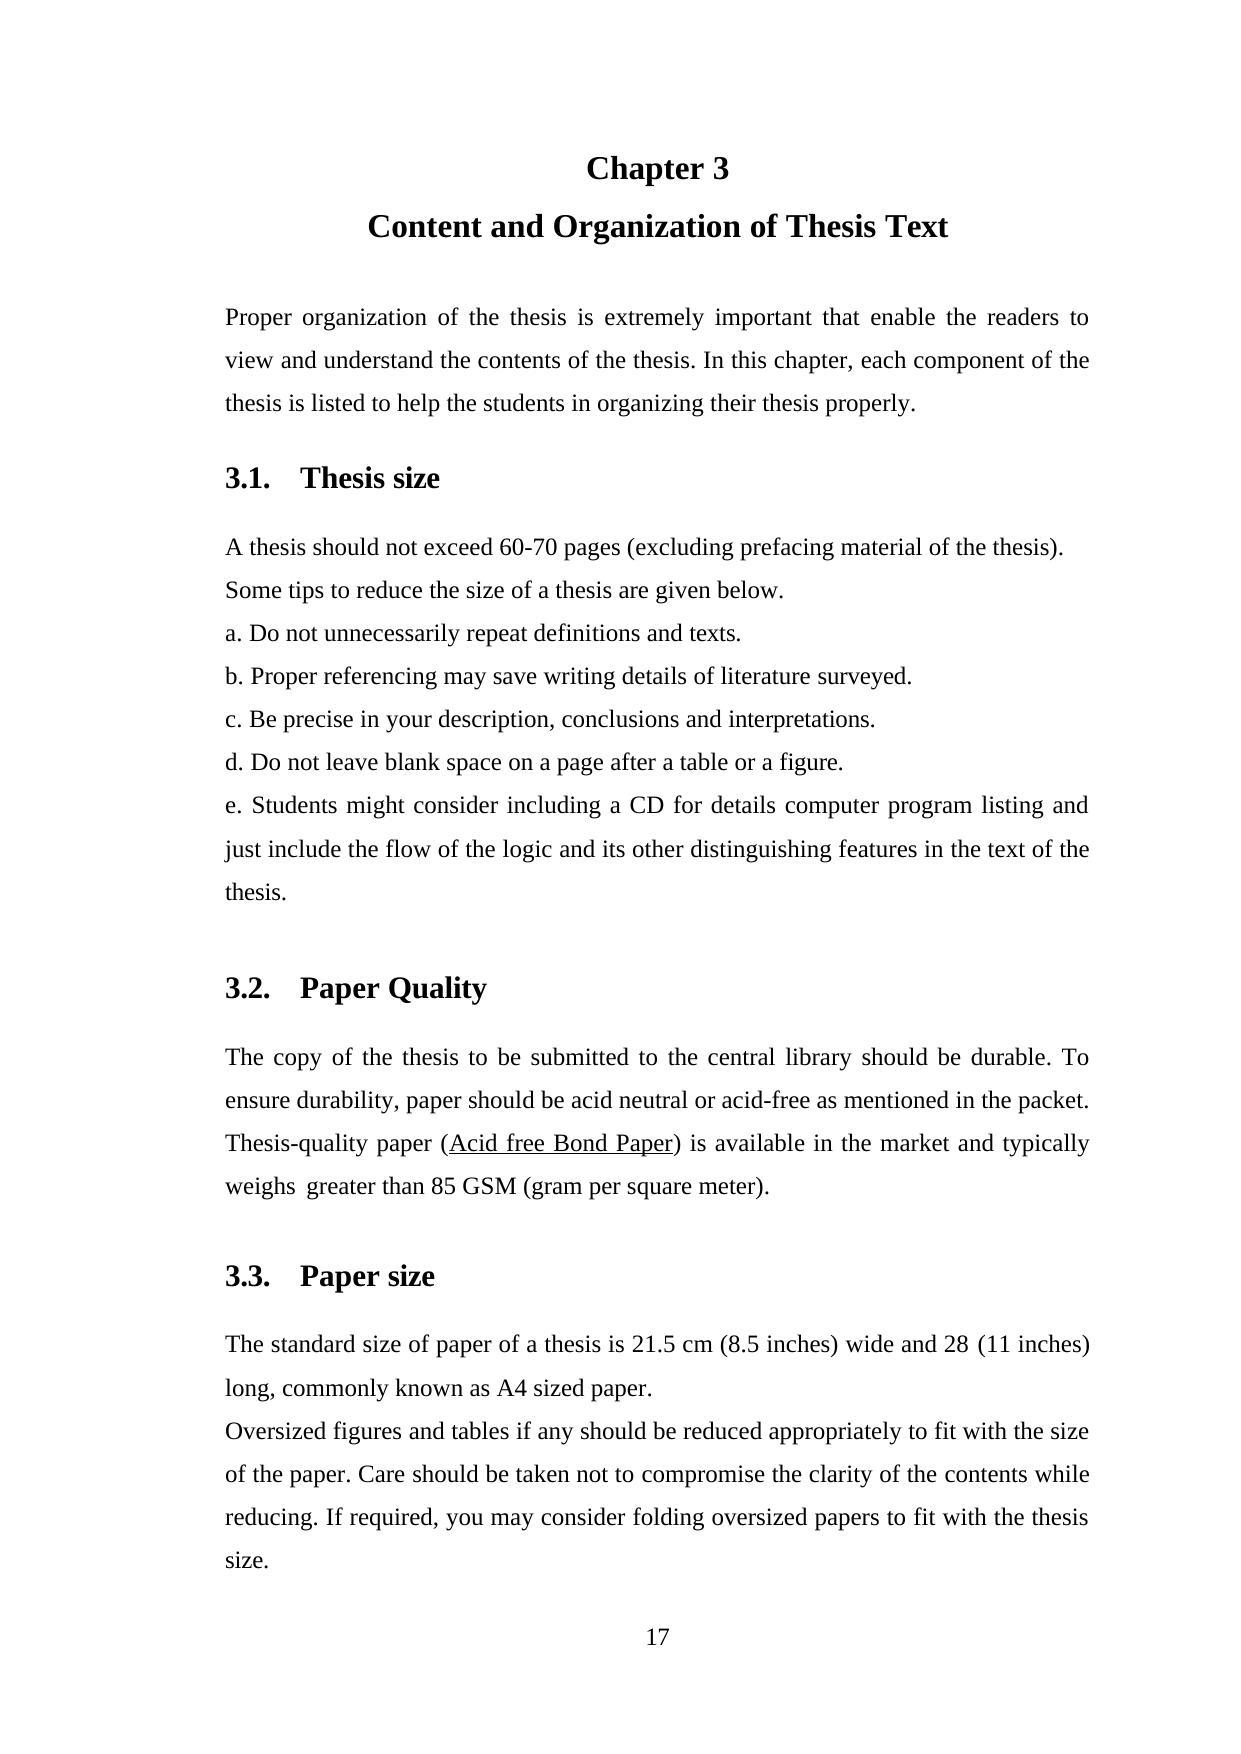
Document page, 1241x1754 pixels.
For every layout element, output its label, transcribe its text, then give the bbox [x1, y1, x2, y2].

subtitle Paper Quality [225, 969, 1211, 1005]
text Proper organization of the thesis is extremely important that enable the readers to view and understand the contents of the thesis. In this chapter, each component of the thesis is listed to help the students in organizing their thesis properly. [225, 302, 1090, 417]
subtitle Chapter 3 [105, 148, 1211, 187]
list Students might consider including a CD for details computer program listing and just include the flow of the logic and its other distinguishing features in the text of the thesis. [225, 791, 1090, 906]
text The standard size of paper of a thesis is 21.5 cm (8.5 inches) wide and 28 (11 inches) long, commonly known as A4 sized paper. [225, 1329, 1090, 1401]
list Proper referencing may save writing details of literature surveyed. [225, 661, 1211, 690]
text The copy of the thesis to be submitted to the central library should be durable. To ensure durability, paper should be acid neutral or acid-free as mentioned in the packet. Thesis-quality paper (Acid free Bond Paper) is available in the market and typically weighs greater than 85 GSM (gram per square meter). [225, 1042, 1090, 1200]
text Content and Organization of Thesis Text [105, 206, 1211, 244]
list Do not leave blank space on a page after a table or a figure. [225, 747, 1211, 776]
subtitle Thesis size [225, 459, 1211, 496]
text A thesis should not exceed 60-70 pages (excluding prefacing material of the thesis). Some tips to reduce the size of a thesis are given below. [225, 532, 1090, 604]
subtitle Paper size [225, 1257, 1211, 1293]
list Do not unnecessarily repeat definitions and texts. [225, 618, 1211, 647]
text Oversized figures and tables if any should be reduced appropriately to fit with the size of the paper. Care should be taken not to compromise the clarity of the contents while reducing. If required, you may consider folding oversized papers to fit with the thesis size. [225, 1416, 1090, 1574]
list Be precise in your description, conclusions and interpretations. [225, 704, 1211, 733]
